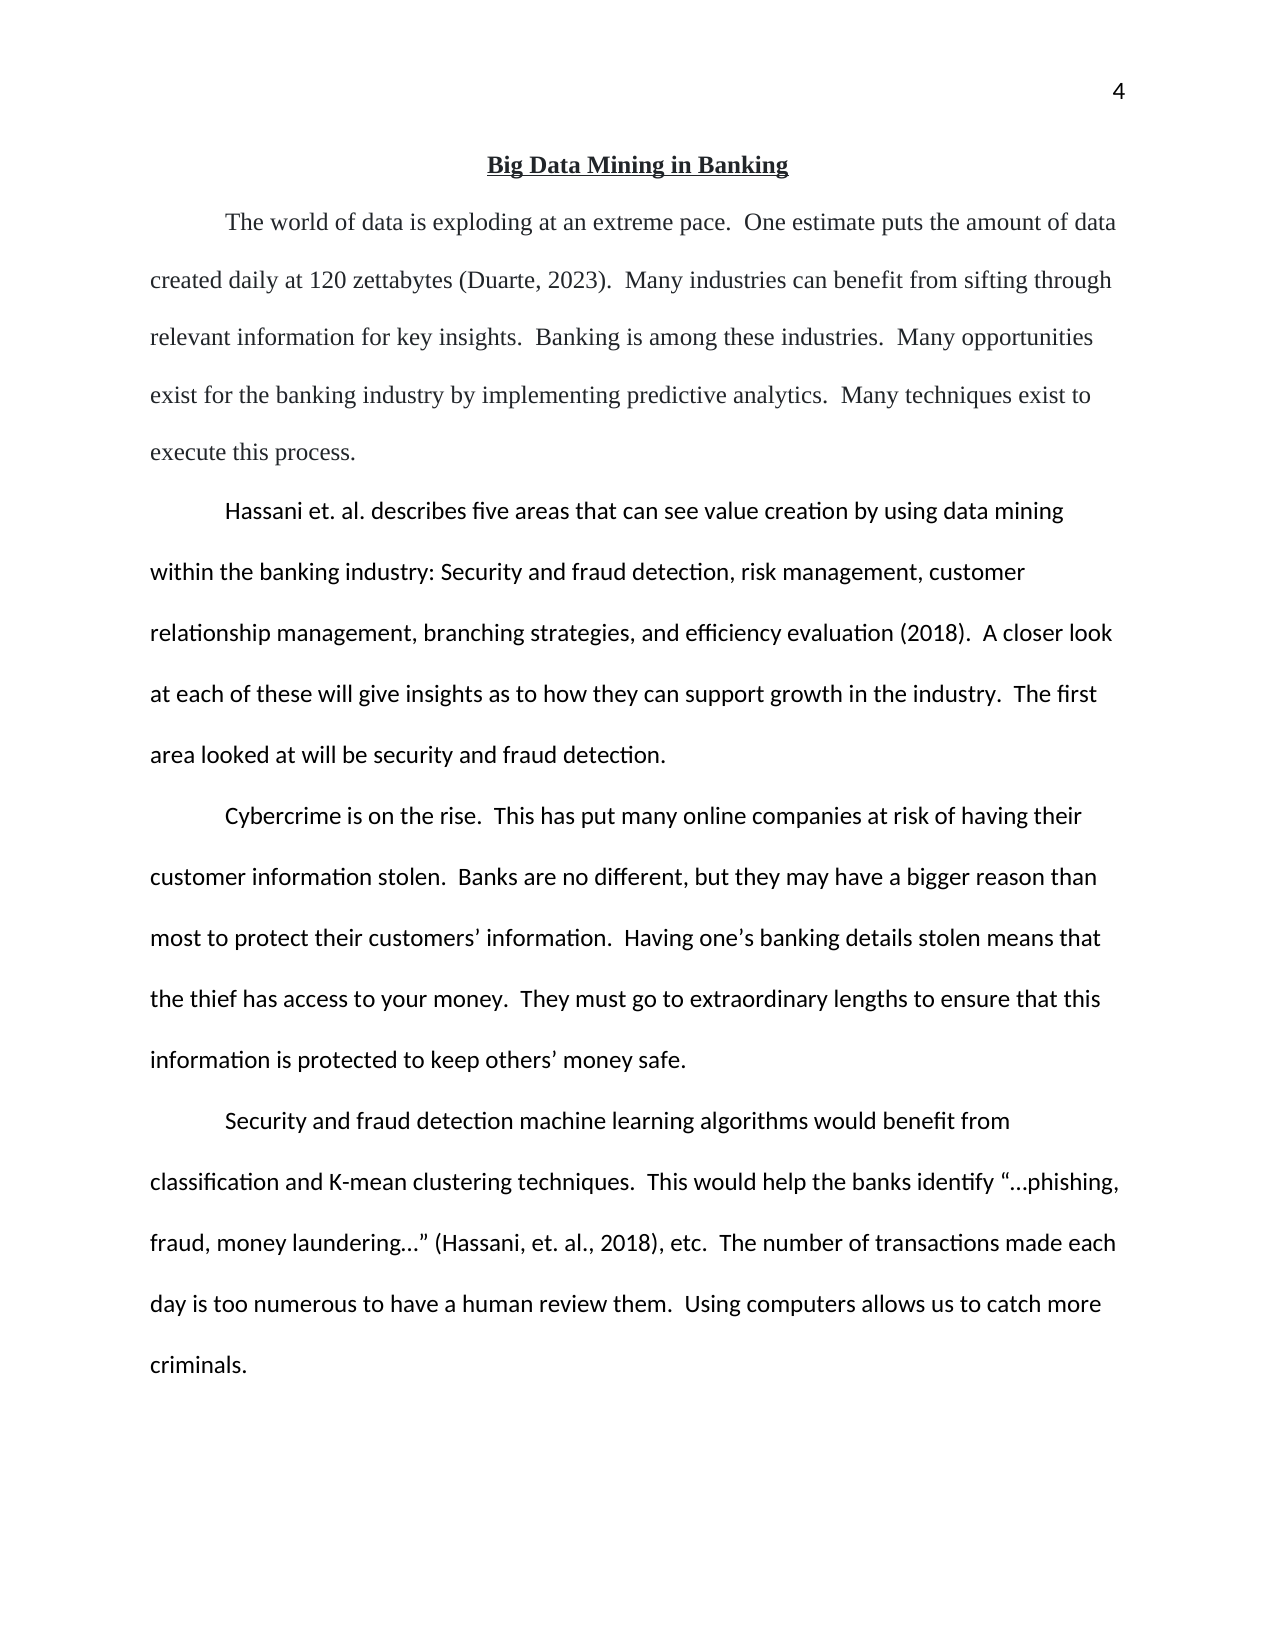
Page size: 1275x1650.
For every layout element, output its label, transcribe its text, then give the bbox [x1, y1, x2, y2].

text Big Data Mining in Banking [150, 150, 1125, 179]
text Cybercrime is on the rise. This has put many online companies at risk of having their customer information stolen. Banks are no different, but they may have a bigger reason than most to protect their customers’ information. Having one’s banking details stolen means that the thief has access to your money. They must go to extraordinary lengths to ensure that this information is protected to keep others’ money safe. [150, 800, 1125, 1075]
text Hassani et. al. describes five areas that can see value creation by using data mining within the banking industry: Security and fraud detection, risk management, customer relationship management, branching strategies, and efficiency evaluation (2018). A closer look at each of these will give insights as to how they can support growth in the industry. The first area looked at will be security and fraud detection. [150, 495, 1125, 770]
text The world of data is exploding at an extreme pace. One estimate puts the amount of data created daily at 120 zettabytes (Duarte, 2023). Many industries can benefit from sifting through relevant information for key insights. Banking is among these industries. Many opportunities exist for the banking industry by implementing predictive analytics. Many techniques exist to execute this process. [150, 207, 1125, 466]
text Security and fraud detection machine learning algorithms would benefit from classification and K-mean clustering techniques. This would help the banks identify “…phishing, fraud, money laundering…” (Hassani, et. al., 2018), etc. The number of transactions made each day is too numerous to have a human review them. Using computers allows us to catch more criminals. [150, 1105, 1125, 1380]
